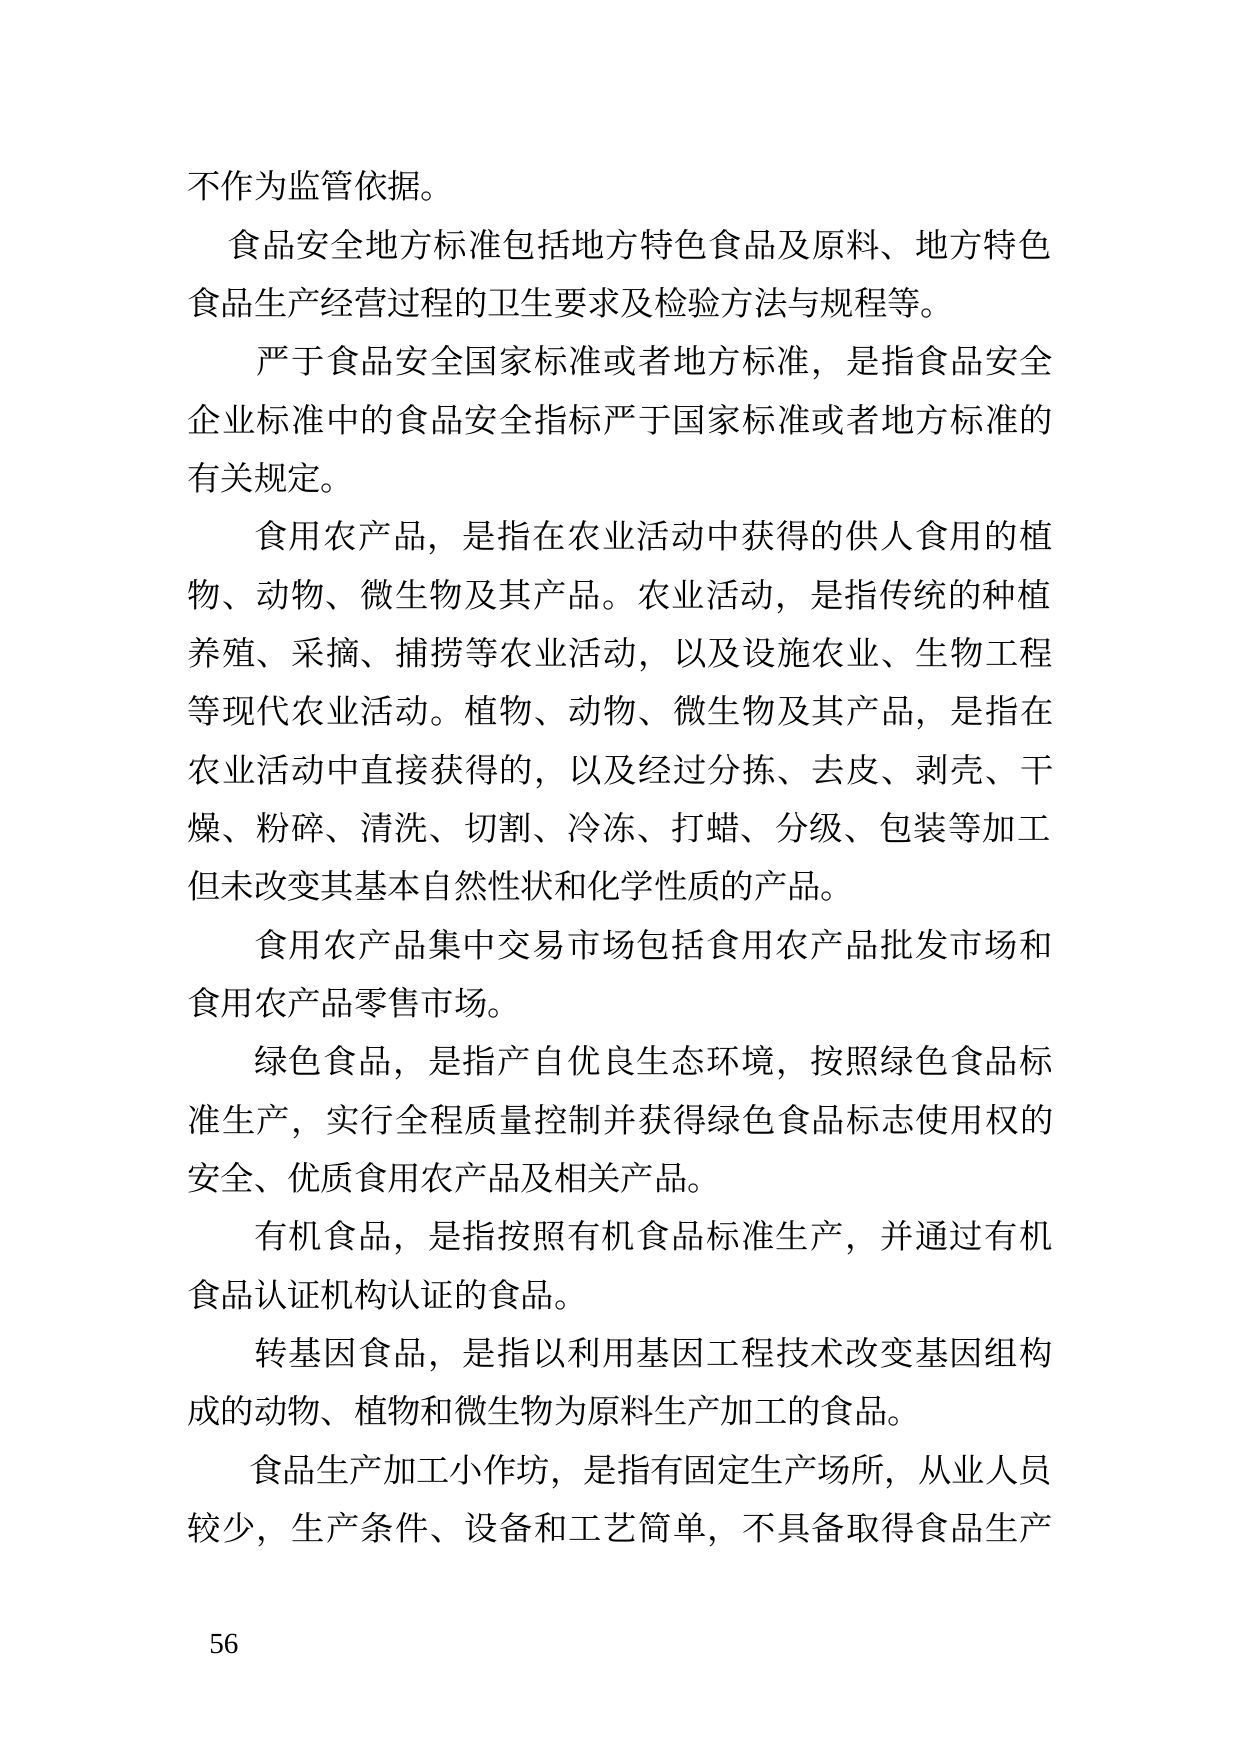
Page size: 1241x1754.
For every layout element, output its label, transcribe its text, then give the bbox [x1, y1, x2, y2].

text 食用农产品集中交易市场包括食用农产品批发市场和食用农产品零售市场。 [187, 908, 1053, 1025]
text 严于食品安全国家标准或者地方标准，是指食品安全企业标准中的食品安全指标严于国家标准或者地方标准的有关规定。 [187, 325, 1053, 500]
text 转基因食品，是指以利用基因工程技术改变基因组构成的动物、植物和微生物为原料生产加工的食品。 [187, 1317, 1053, 1433]
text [187, 1433, 1053, 1550]
text 食用农产品，是指在农业活动中获得的供人食用的植物、动物、微生物及其产品。农业活动，是指传统的种植、养殖、采摘、捕捞等农业活动，以及设施农业、生物工程等现代农业活动。植物、动物、微生物及其产品，是指在农业活动中直接获得的，以及经过分拣、去皮、剥壳、干燥、粉碎、清洗、切割、冷冻、打蜡、分级、包装等加工，但未改变其基本自然性状和化学性质的产品。 [187, 500, 1053, 908]
text 食品安全地方标准包括地方特色食品及原料、地方特色食品生产经营过程的卫生要求及检验方法与规程等。 [187, 208, 1053, 325]
text 有机食品，是指按照有机食品标准生产，并通过有机食品认证机构认证的食品。 [187, 1200, 1053, 1317]
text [187, 150, 1053, 208]
text 绿色食品，是指产自优良生态环境，按照绿色食品标准生产，实行全程质量控制并获得绿色食品标志使用权的安全、优质食用农产品及相关产品。 [187, 1025, 1053, 1200]
